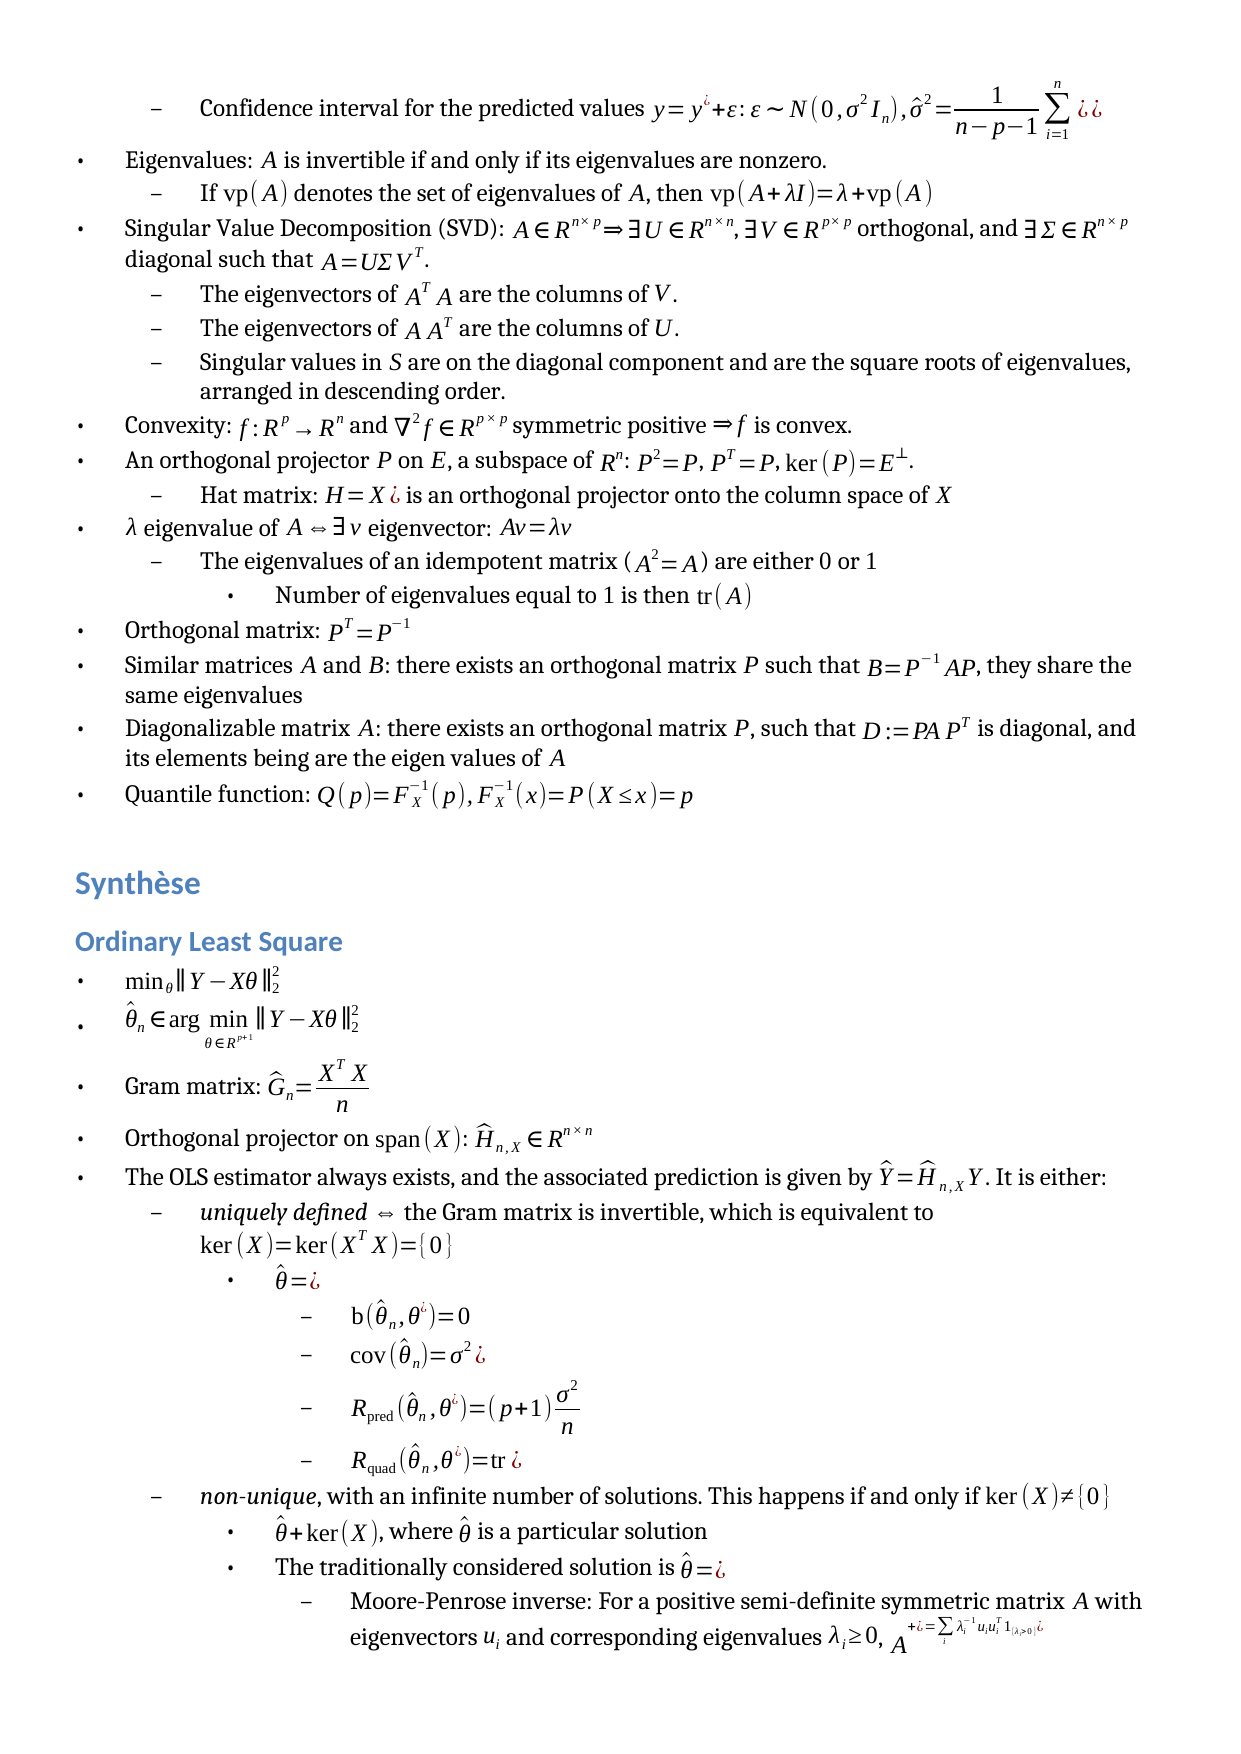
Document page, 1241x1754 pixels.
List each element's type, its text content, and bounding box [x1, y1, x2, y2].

list The traditionally considered solution is [225, 1552, 1165, 1583]
list Number of eigenvalues equal to is then [225, 581, 1165, 611]
subtitle Synthèse [75, 862, 1165, 902]
list Diagonalizable matrix : there exists an orthogonal matrix , such that is diagonal, and its elements being are the eigen values of [75, 713, 1165, 773]
list An orthogonal projector on , a subspace of : , , . [75, 444, 1165, 477]
list eigenvalue of eigenvector: [75, 513, 1165, 542]
subtitle Ordinary Least Square [75, 923, 1165, 959]
list Singular Value Decomposition (SVD): , orthogonal, and diagonal such that . [75, 212, 1165, 274]
list If denotes the set of eigenvalues of , then [150, 178, 1165, 208]
list non-unique, with an infinite number of solutions. This happens if and only if [150, 1481, 1165, 1511]
list The eigenvectors of are the columns of . [150, 313, 1165, 344]
list uniquely defined the Gram matrix is invertible, which is equivalent to [150, 1198, 1165, 1259]
list Orthogonal projector on : [75, 1121, 1165, 1156]
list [150, 75, 1165, 142]
list Orthogonal matrix: [75, 614, 1165, 646]
list Gram matrix: [75, 1055, 1165, 1118]
list Convexity: and symmetric positive is convex. [75, 409, 1165, 441]
list Hat matrix: is an orthogonal projector onto the column space of [150, 481, 1165, 510]
list The eigenvectors of are the columns of . [150, 278, 1165, 309]
list Similar matrices and : there exists an orthogonal matrix such that , they share the same eigenvalues [75, 649, 1165, 709]
list The OLS estimator always exists, and the associated prediction is given by . It is either: [75, 1160, 1165, 1194]
list Eigenvalues: is invertible if and only if its eigenvalues are nonzero. [75, 146, 1165, 175]
list The eigenvalues of an idempotent matrix () are either or [150, 546, 1165, 577]
list , where is a particular solution [225, 1515, 1165, 1548]
list Quantile function: [75, 777, 1165, 812]
list Singular values in are on the diagonal component and are the square roots of eigenvalues, arranged in descending order. [150, 348, 1165, 406]
list Moore-Penrose inverse: For a positive semi-definite symmetric matrix with eigenvectors and corresponding eigenvalues , [300, 1587, 1165, 1659]
